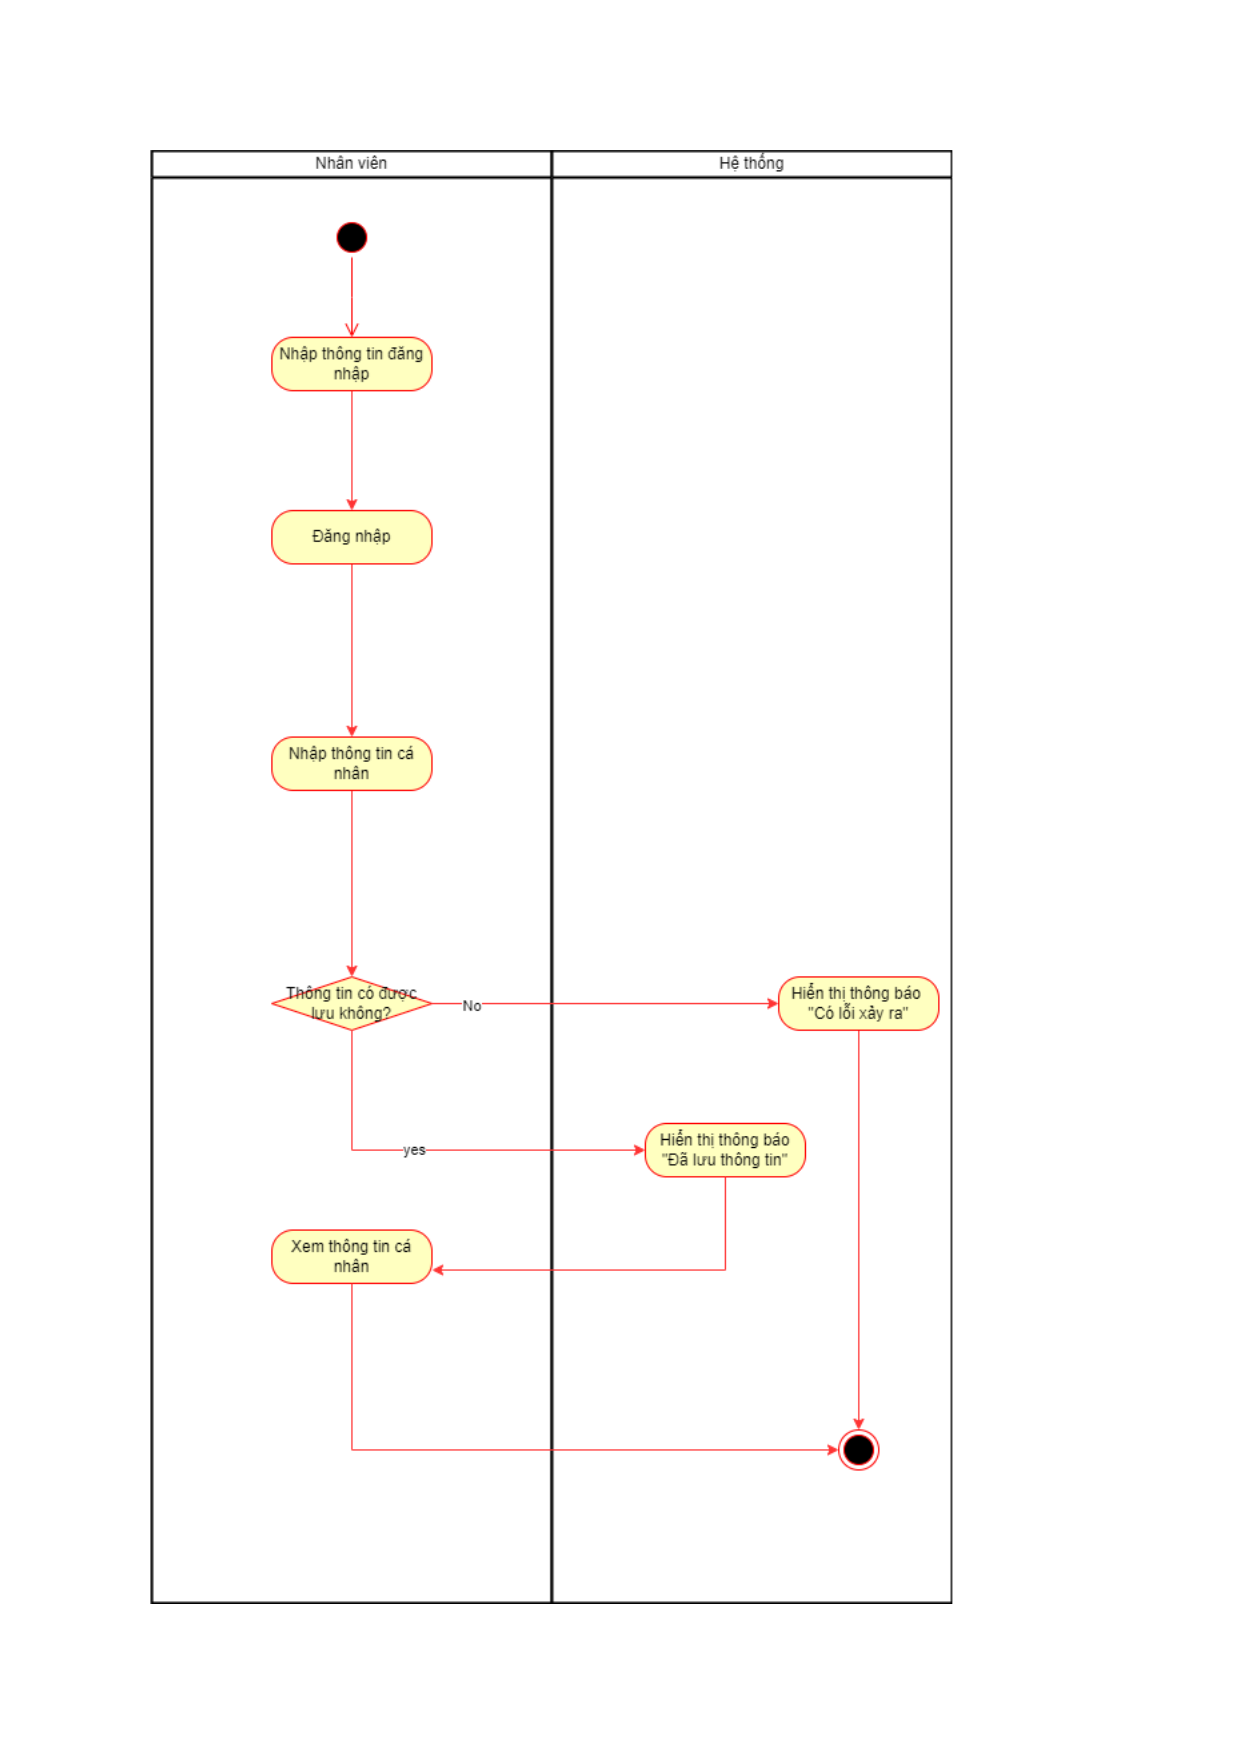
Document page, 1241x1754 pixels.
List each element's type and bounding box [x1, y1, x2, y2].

picture [150, 150, 953, 1604]
